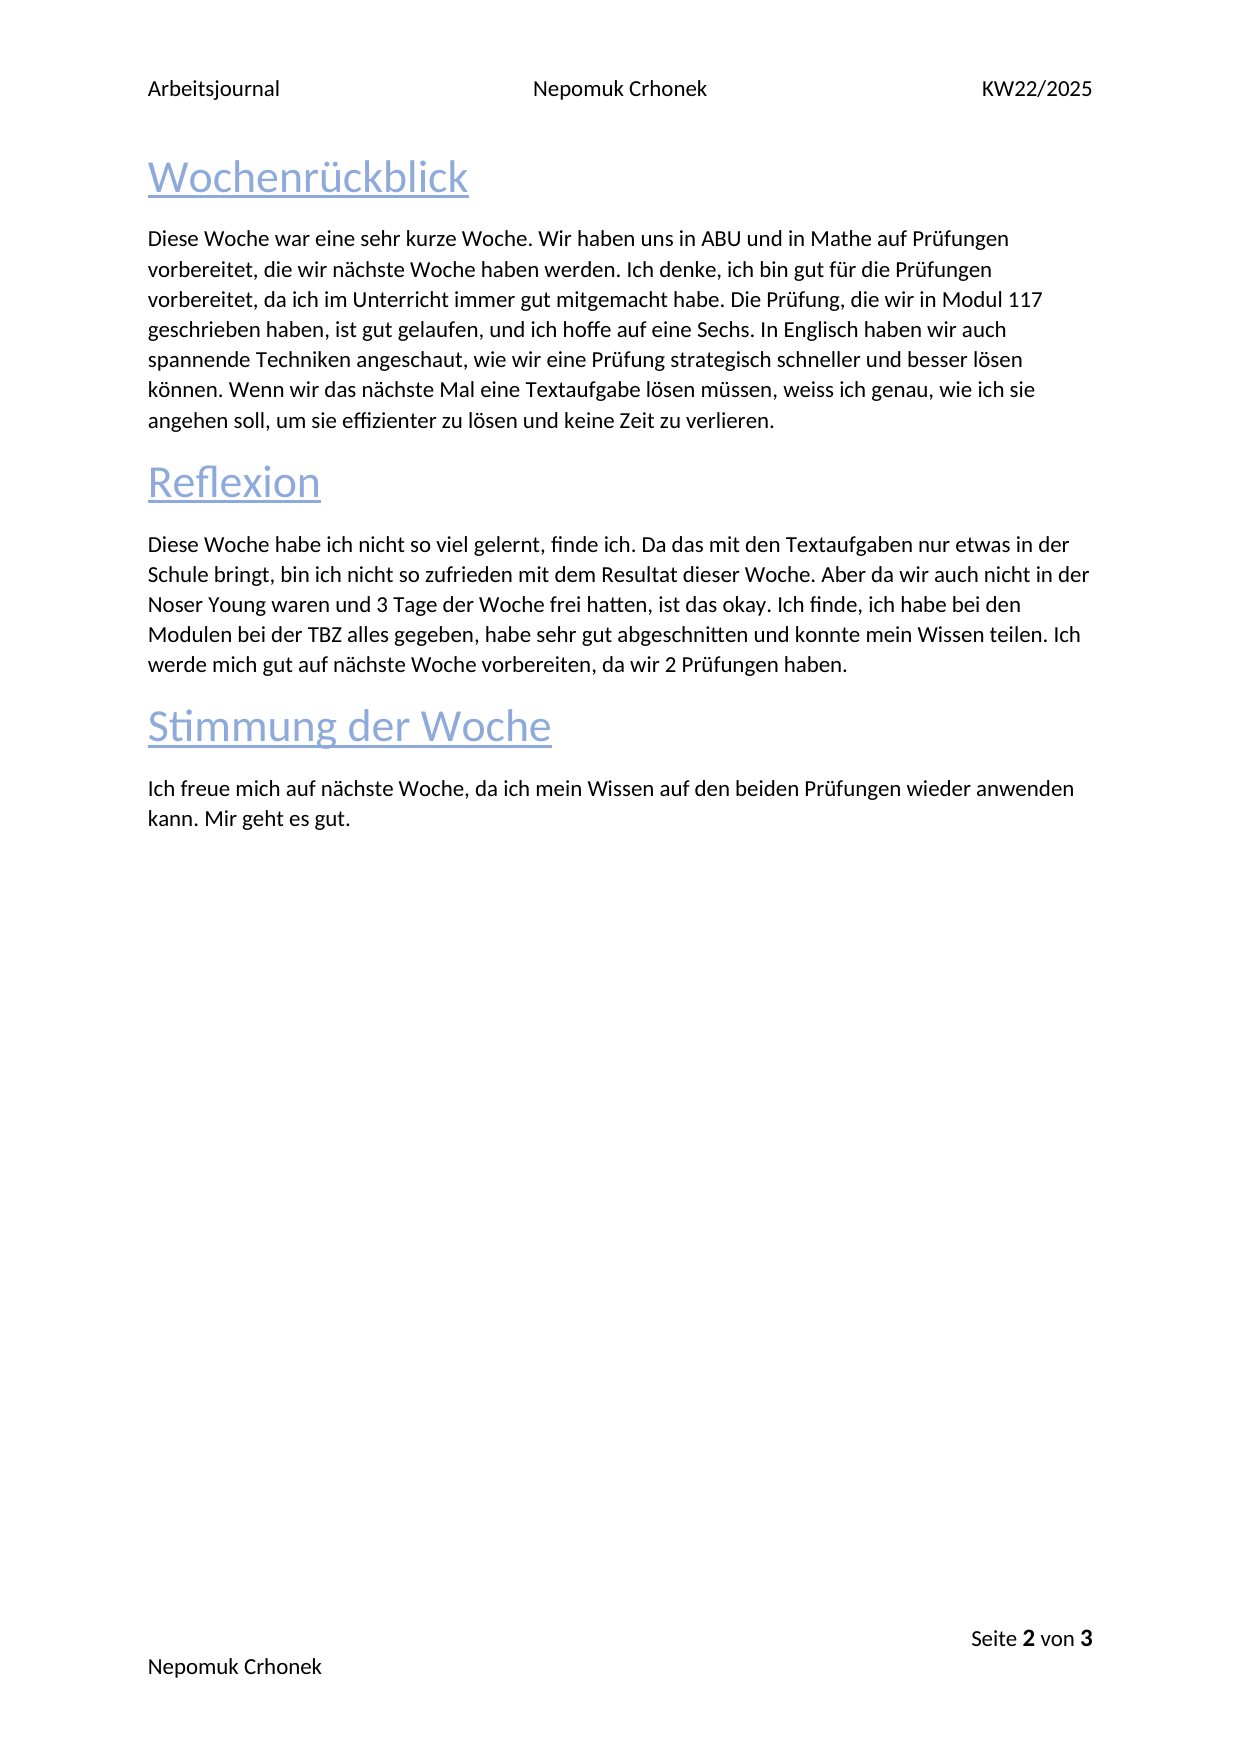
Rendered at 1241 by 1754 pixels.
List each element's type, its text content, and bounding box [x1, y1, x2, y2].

text Reflexion [148, 453, 1093, 509]
text Stimmung der Woche [148, 697, 1093, 753]
text Diese Woche habe ich nicht so viel gelernt, finde ich. Da das mit den Textaufgaben nur etwas in der Schule bringt, bin ich nicht so zufrieden mit dem Resultat dieser Woche. Aber da wir auch nicht in der Noser Young waren und 3 Tage der Woche frei hatten, ist das okay. Ich finde, ich habe bei den Modulen bei der TBZ alles gegeben, habe sehr gut abgeschnitten und konnte mein Wissen teilen. Ich werde mich gut auf nächste Woche vorbereiten, da wir 2 Prüfungen haben. [148, 530, 1093, 678]
text Wochenrückblick [148, 148, 1093, 203]
text Diese Woche war eine sehr kurze Woche. Wir haben uns in ABU und in Mathe auf Prüfungen vorbereitet, die wir nächste Woche haben werden. Ich denke, ich bin gut für die Prüfungen vorbereitet, da ich im Unterricht immer gut mitgemacht habe. Die Prüfung, die wir in Modul 117 geschrieben haben, ist gut gelaufen, und ich hoffe auf eine Sechs. In Englisch haben wir auch spannende Techniken angeschaut, wie wir eine Prüfung strategisch schneller und besser lösen können. Wenn wir das nächste Mal eine Textaufgabe lösen müssen, weiss ich genau, wie ich sie angehen soll, um sie effizienter zu lösen und keine Zeit zu verlieren. [148, 224, 1093, 434]
text Ich freue mich auf nächste Woche, da ich mein Wissen auf den beiden Prüfungen wieder anwenden kann. Mir geht es gut. [148, 774, 1093, 833]
